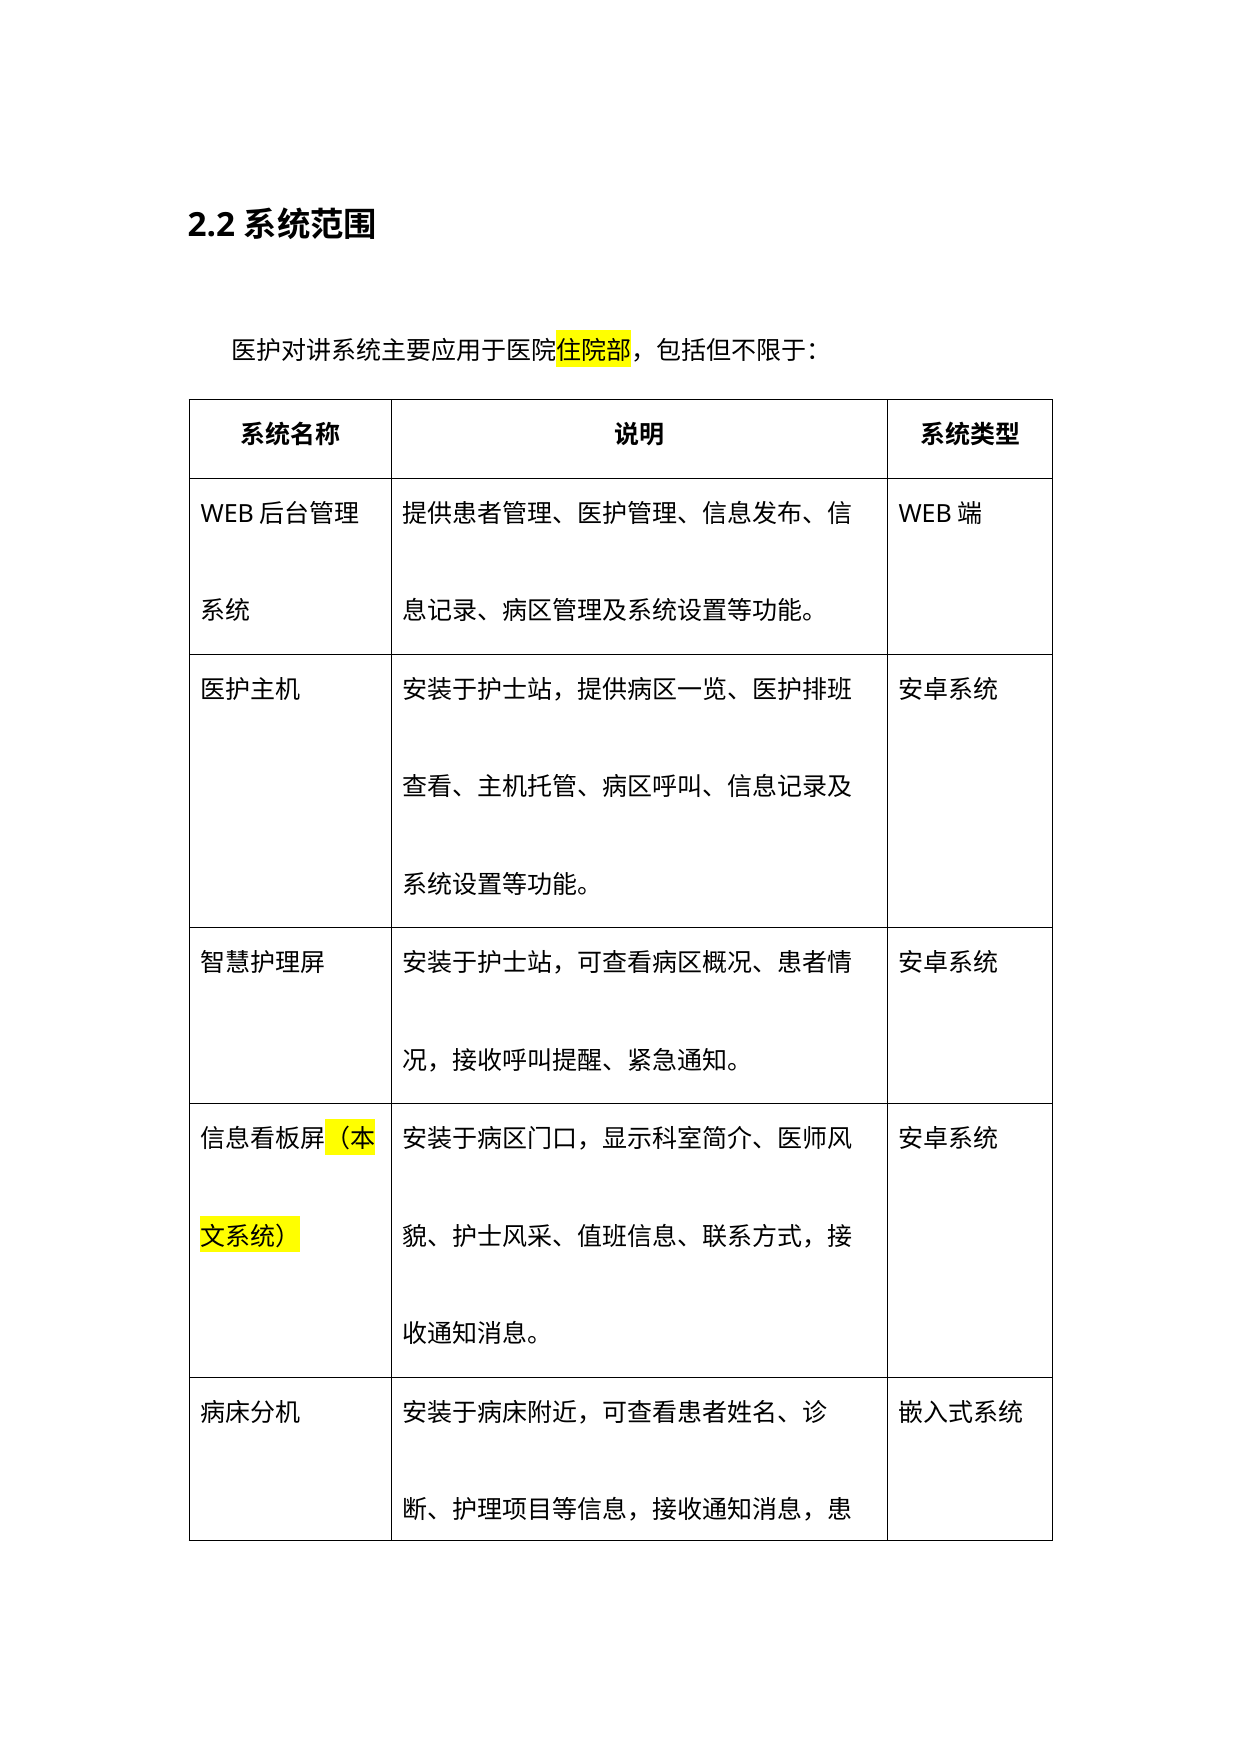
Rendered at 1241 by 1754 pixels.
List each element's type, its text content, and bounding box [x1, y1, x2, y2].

table_cell 嵌入式系统 [888, 1378, 1052, 1540]
table_cell 提供患者管理、医护管理、信息发布、信息记录、病区管理及系统设置等功能。 [392, 479, 887, 654]
table_cell 智慧护理屏 [190, 928, 391, 1103]
table_cell 安装于病区门口，显示科室简介、医师风貌、护士风采、值班信息、联系方式，接收通知消息。 [392, 1104, 887, 1377]
table_header 系统名称 [190, 400, 391, 478]
table_cell 安装于护士站，可查看病区概况、患者情况，接收呼叫提醒、紧急通知。 [392, 928, 887, 1103]
text 医护对讲系统主要应用于医院住院部，包括但不限于： [187, 316, 1053, 381]
table_cell 安卓系统 [888, 1104, 1052, 1377]
table_cell 安卓系统 [888, 655, 1052, 927]
table_cell 安装于护士站，提供病区一览、医护排班查看、主机托管、病区呼叫、信息记录及系统设置等功能。 [392, 655, 887, 927]
table_cell WEB后台管理系统 [190, 479, 391, 654]
table_cell 医护主机 [190, 655, 391, 927]
subtitle 2.2 系统范围 [187, 189, 1053, 254]
table_cell WEB端 [888, 479, 1052, 654]
table_cell 安卓系统 [888, 928, 1052, 1103]
table_header 说明 [392, 400, 887, 478]
table_cell 信息看板屏（本文系统） [190, 1104, 391, 1377]
table_header 系统类型 [888, 400, 1052, 478]
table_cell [392, 1378, 887, 1540]
table_cell 病床分机 [190, 1378, 391, 1540]
